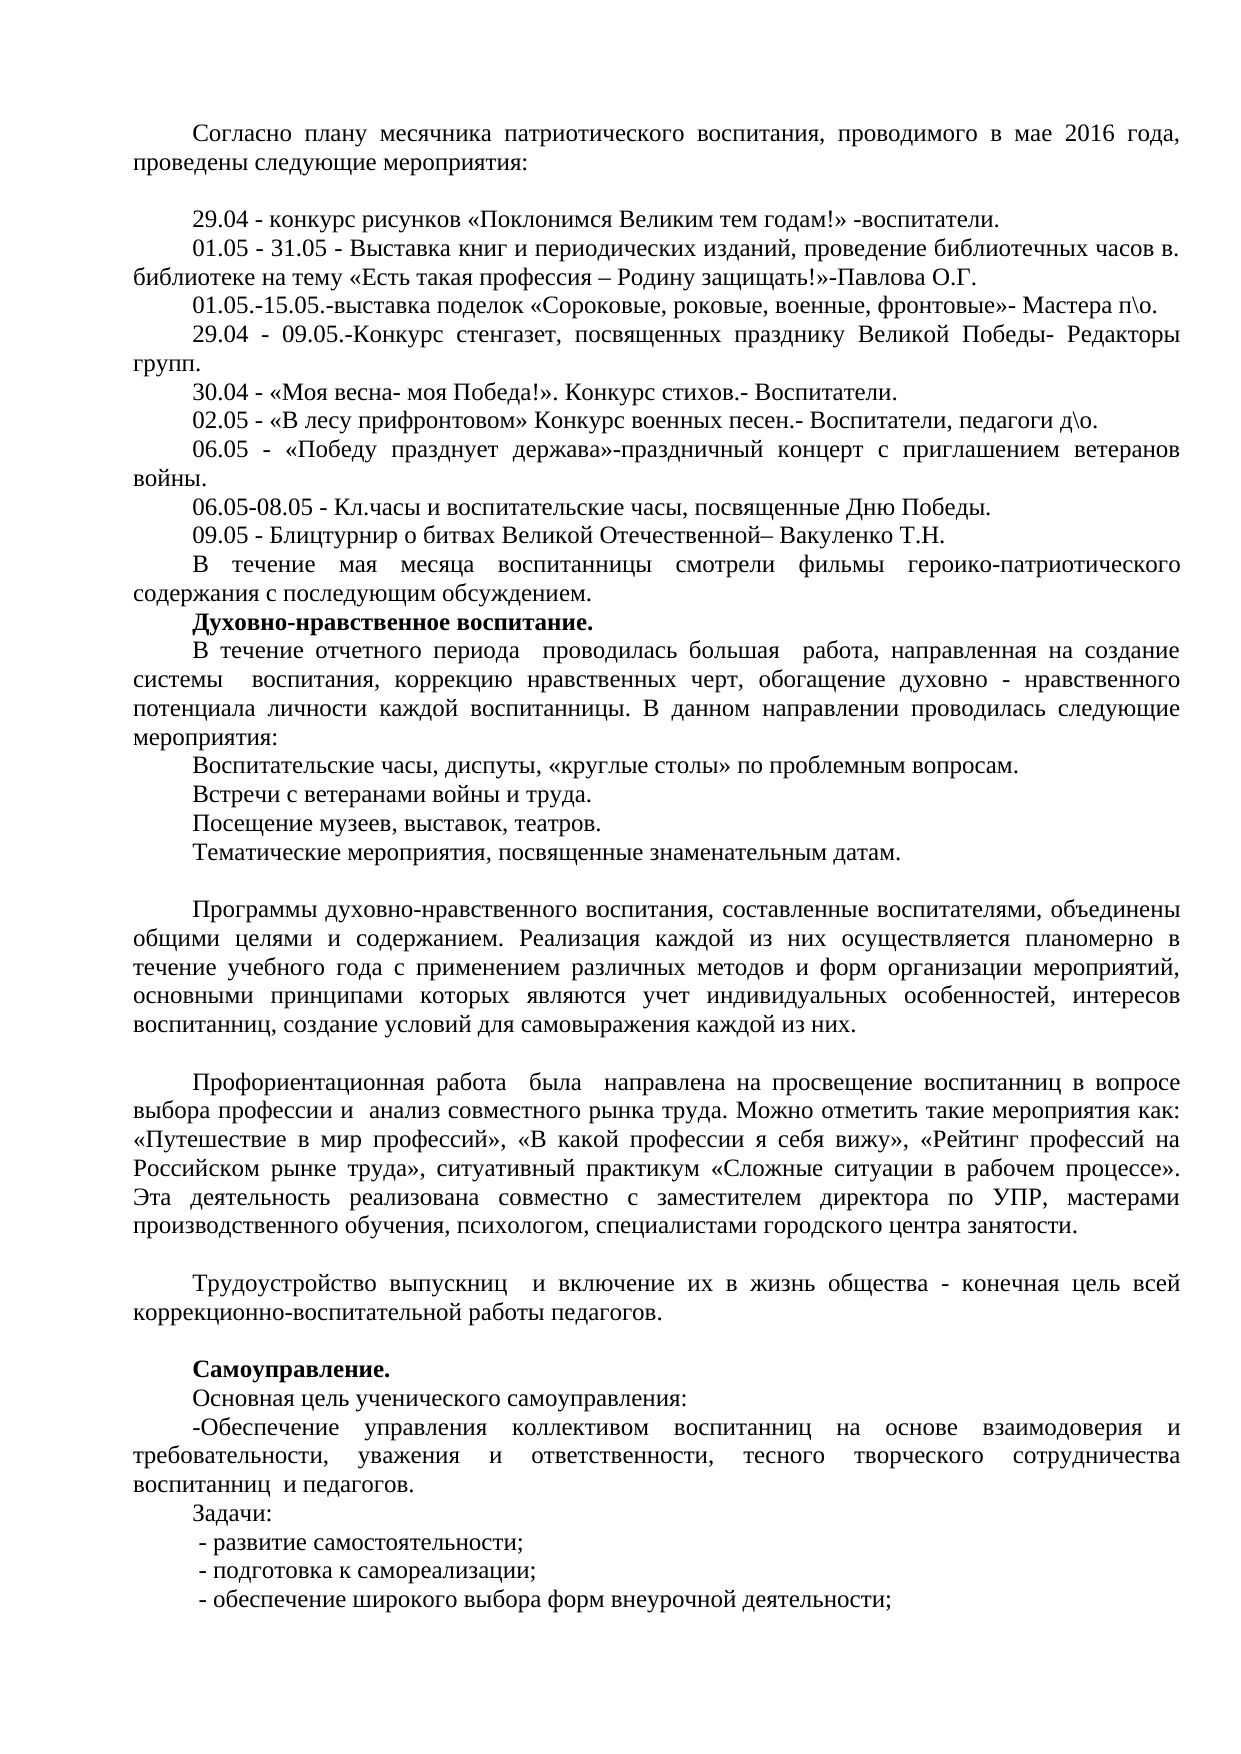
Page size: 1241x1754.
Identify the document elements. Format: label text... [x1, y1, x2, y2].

text - обеспечение широкого выбора форм внеурочной деятельности; [133, 1584, 1181, 1613]
text - подготовка к самореализации; [133, 1556, 1181, 1584]
text Воспитательские часы, диспуты, «круглые столы» по проблемным вопросам. [133, 751, 1181, 779]
text Согласно плану месячника патриотического воспитания, проводимого в мае 2016 года, проведены следующие мероприятия: [133, 118, 1181, 176]
text Встречи с ветеранами войны и труда. [133, 779, 1181, 808]
text Основная цель ученического самоуправления: [133, 1383, 1181, 1412]
text Посещение музеев, выставок, театров. [133, 808, 1181, 837]
text 09.05 - Блицтурнир о битвах Великой Отечественной– Вакуленко Т.Н. [133, 521, 1181, 549]
text 29.04 - конкурс рисунков «Поклонимся Великим тем годам!» -воспитатели. [133, 204, 1181, 233]
text Трудоустройство выпускниц и включение их в жизнь общества - конечная цель всей коррекционно-воспитательной работы педагогов. [133, 1268, 1181, 1326]
text - развитие самостоятельности; [133, 1527, 1181, 1556]
text 01.05 - 31.05 - Выставка книг и периодических изданий, проведение библиотечных часов в. библиотеке на тему «Есть такая профессия – Родину защищать!»-Павлова О.Г. [133, 233, 1181, 291]
text Духовно-нравственное воспитание. [133, 607, 1181, 636]
text 02.05 - «В лесу прифронтовом» Конкурс военных песен.- Воспитатели, педагоги д\о. [133, 406, 1181, 434]
text Тематические мероприятия, посвященные знаменательным датам. [133, 837, 1181, 866]
text -Обеспечение управления коллективом воспитанниц на основе взаимодоверия и требовательности, уважения и ответственности, тесного творческого сотрудничества воспитанниц и педагогов. [133, 1412, 1181, 1498]
text 01.05.-15.05.-выставка поделок «Сороковые, роковые, военные, фронтовые»- Мастера п\о. [133, 291, 1181, 319]
text Профориентационная работа была направлена на просвещение воспитанниц в вопросе выбора профессии и анализ совместного рынка труда. Можно отметить такие мероприятия как: «Путешествие в мир профессий», «В какой профессии я себя вижу», «Рейтинг профессий на Российском рынке труда», ситуативный практикум «Сложные ситуации в рабочем процессе». Эта деятельность реализована совместно с заместителем директора по УПР, мастерами производственного обучения, психологом, специалистами городского центра занятости. [133, 1067, 1181, 1239]
text 30.04 - «Моя весна- моя Победа!». Конкурс стихов.- Воспитатели. [133, 377, 1181, 406]
text 06.05 - «Победу празднует держава»-праздничный концерт с приглашением ветеранов войны. [133, 434, 1181, 492]
text В течение мая месяца воспитанницы смотрели фильмы героико-патриотического содержания с последующим обсуждением. [133, 549, 1181, 607]
text В течение отчетного периода проводилась большая работа, направленная на создание системы воспитания, коррекцию нравственных черт, обогащение духовно - нравственного потенциала личности каждой воспитанницы. В данном направлении проводилась следующие мероприятия: [133, 636, 1181, 751]
text 06.05-08.05 - Кл.часы и воспитательские часы, посвященные Дню Победы. [133, 492, 1181, 521]
text 29.04 - 09.05.-Конкурс стенгазет, посвященных празднику Великой Победы- Редакторы групп. [133, 319, 1181, 377]
text Программы духовно-нравственного воспитания, составленные воспитателями, объединены общими целями и содержанием. Реализация каждой из них осуществляется планомерно в течение учебного года с применением различных методов и форм организации мероприятий, основными принципами которых являются учет индивидуальных особенностей, интересов воспитанниц, создание условий для самовыражения каждой из них. [133, 894, 1181, 1038]
text Самоуправление. [133, 1354, 1181, 1383]
text Задачи: [133, 1498, 1181, 1527]
